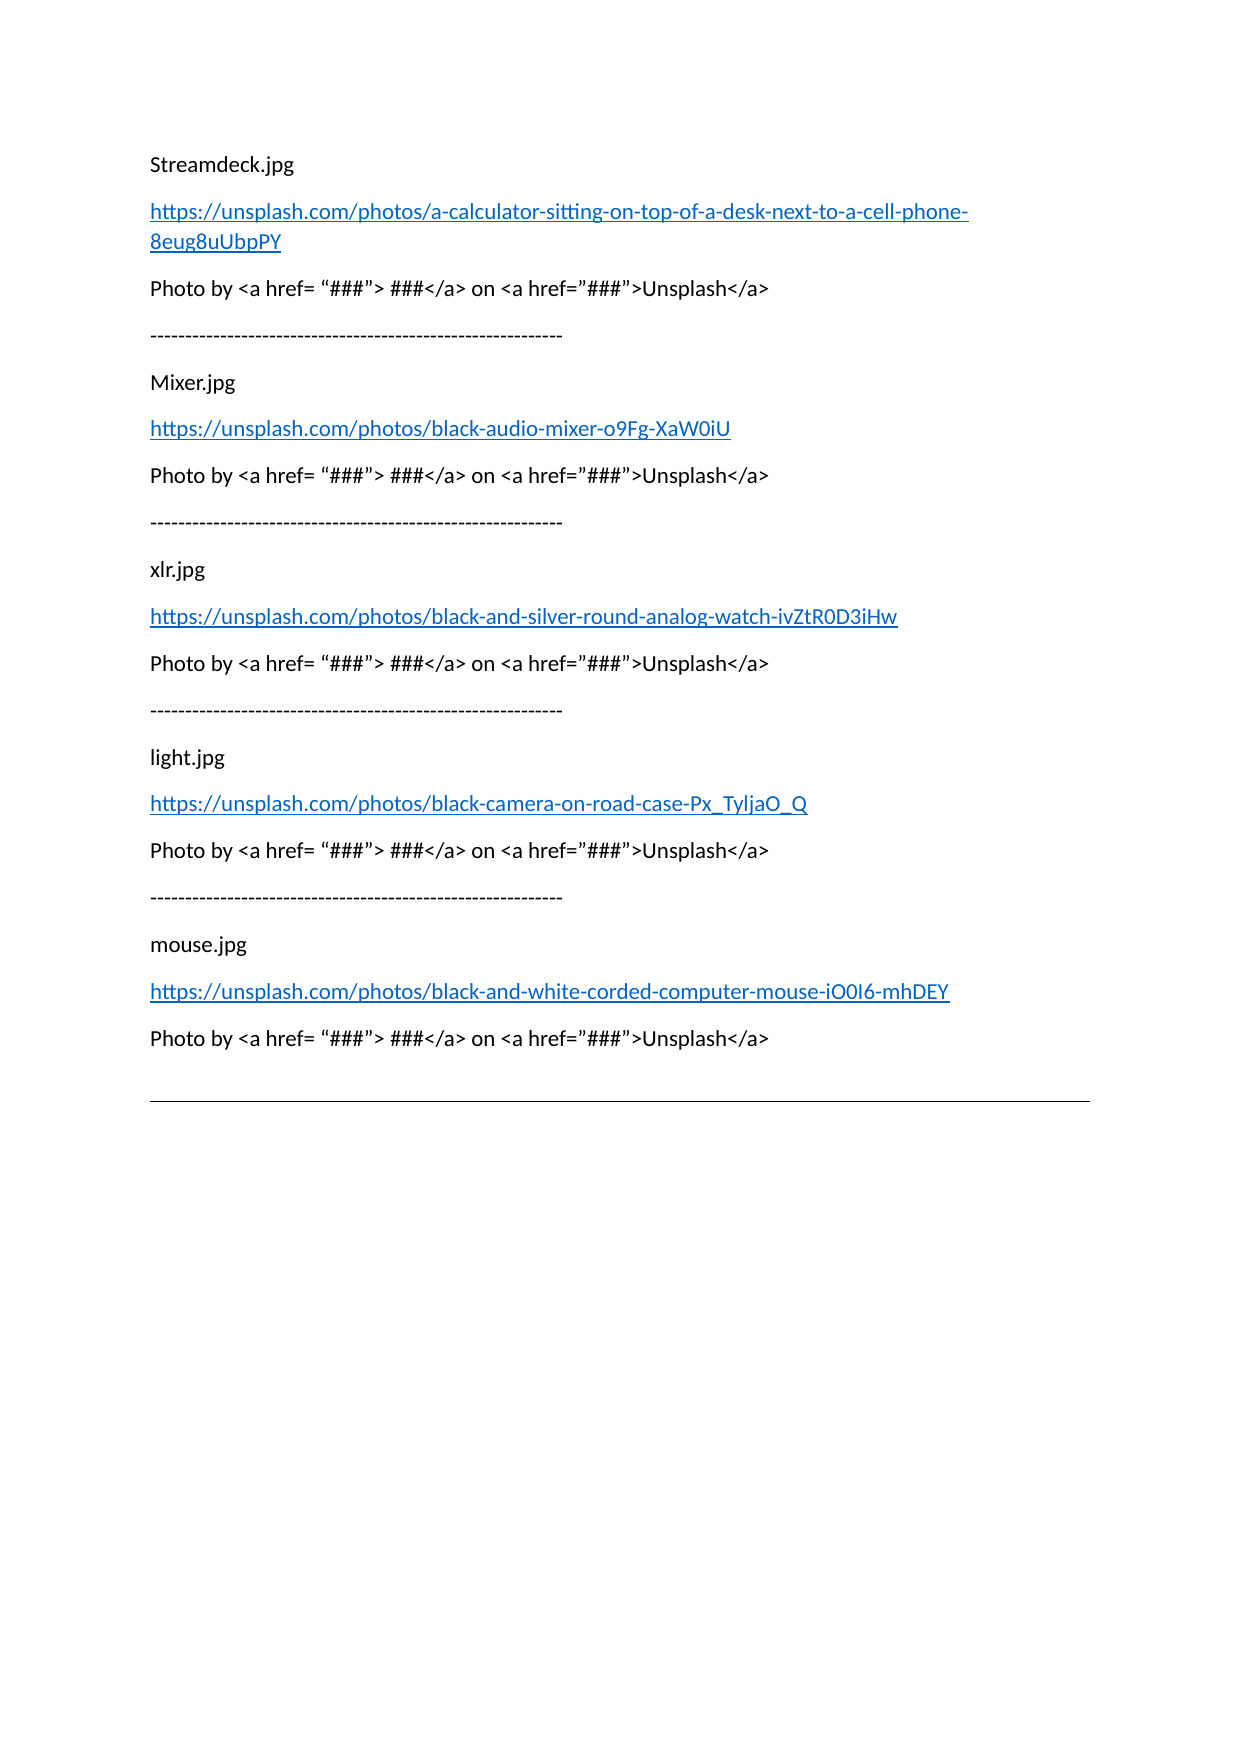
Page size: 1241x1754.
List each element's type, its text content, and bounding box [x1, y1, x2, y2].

text light.jpg [150, 743, 1090, 771]
text mouse.jpg [150, 930, 1090, 958]
text xlr.jpg [150, 555, 1090, 583]
text https://unsplash.com/photos/a-calculator-sitting-on-top-of-a-desk-next-to-a-cell-phone-8eug8uUbpPY [150, 197, 1090, 255]
text https://unsplash.com/photos/black-audio-mixer-o9Fg-XaW0iU [150, 414, 1090, 443]
text ----------------------------------------------------------- [150, 321, 1090, 349]
text Photo by <a href= “###”> ###</a> on <a href=”###”>Unsplash</a> [150, 461, 1090, 489]
text Mixer.jpg [150, 368, 1090, 396]
text https://unsplash.com/photos/black-camera-on-road-case-Px_TyljaO_Q [150, 789, 1090, 818]
text ----------------------------------------------------------- [150, 508, 1090, 536]
text Photo by <a href= “###”> ###</a> on <a href=”###”>Unsplash</a> [150, 274, 1090, 302]
text ----------------------------------------------------------- [150, 696, 1090, 724]
text https://unsplash.com/photos/black-and-silver-round-analog-watch-ivZtR0D3iHw [150, 602, 1090, 630]
text https://unsplash.com/photos/black-and-white-corded-computer-mouse-iO0I6-mhDEY [150, 977, 1090, 1005]
text Photo by <a href= “###”> ###</a> on <a href=”###”>Unsplash</a> [150, 1024, 1090, 1052]
text Streamdeck.jpg [150, 150, 1090, 178]
text Photo by <a href= “###”> ###</a> on <a href=”###”>Unsplash</a> [150, 836, 1090, 864]
text ----------------------------------------------------------- [150, 883, 1090, 911]
text Photo by <a href= “###”> ###</a> on <a href=”###”>Unsplash</a> [150, 649, 1090, 677]
